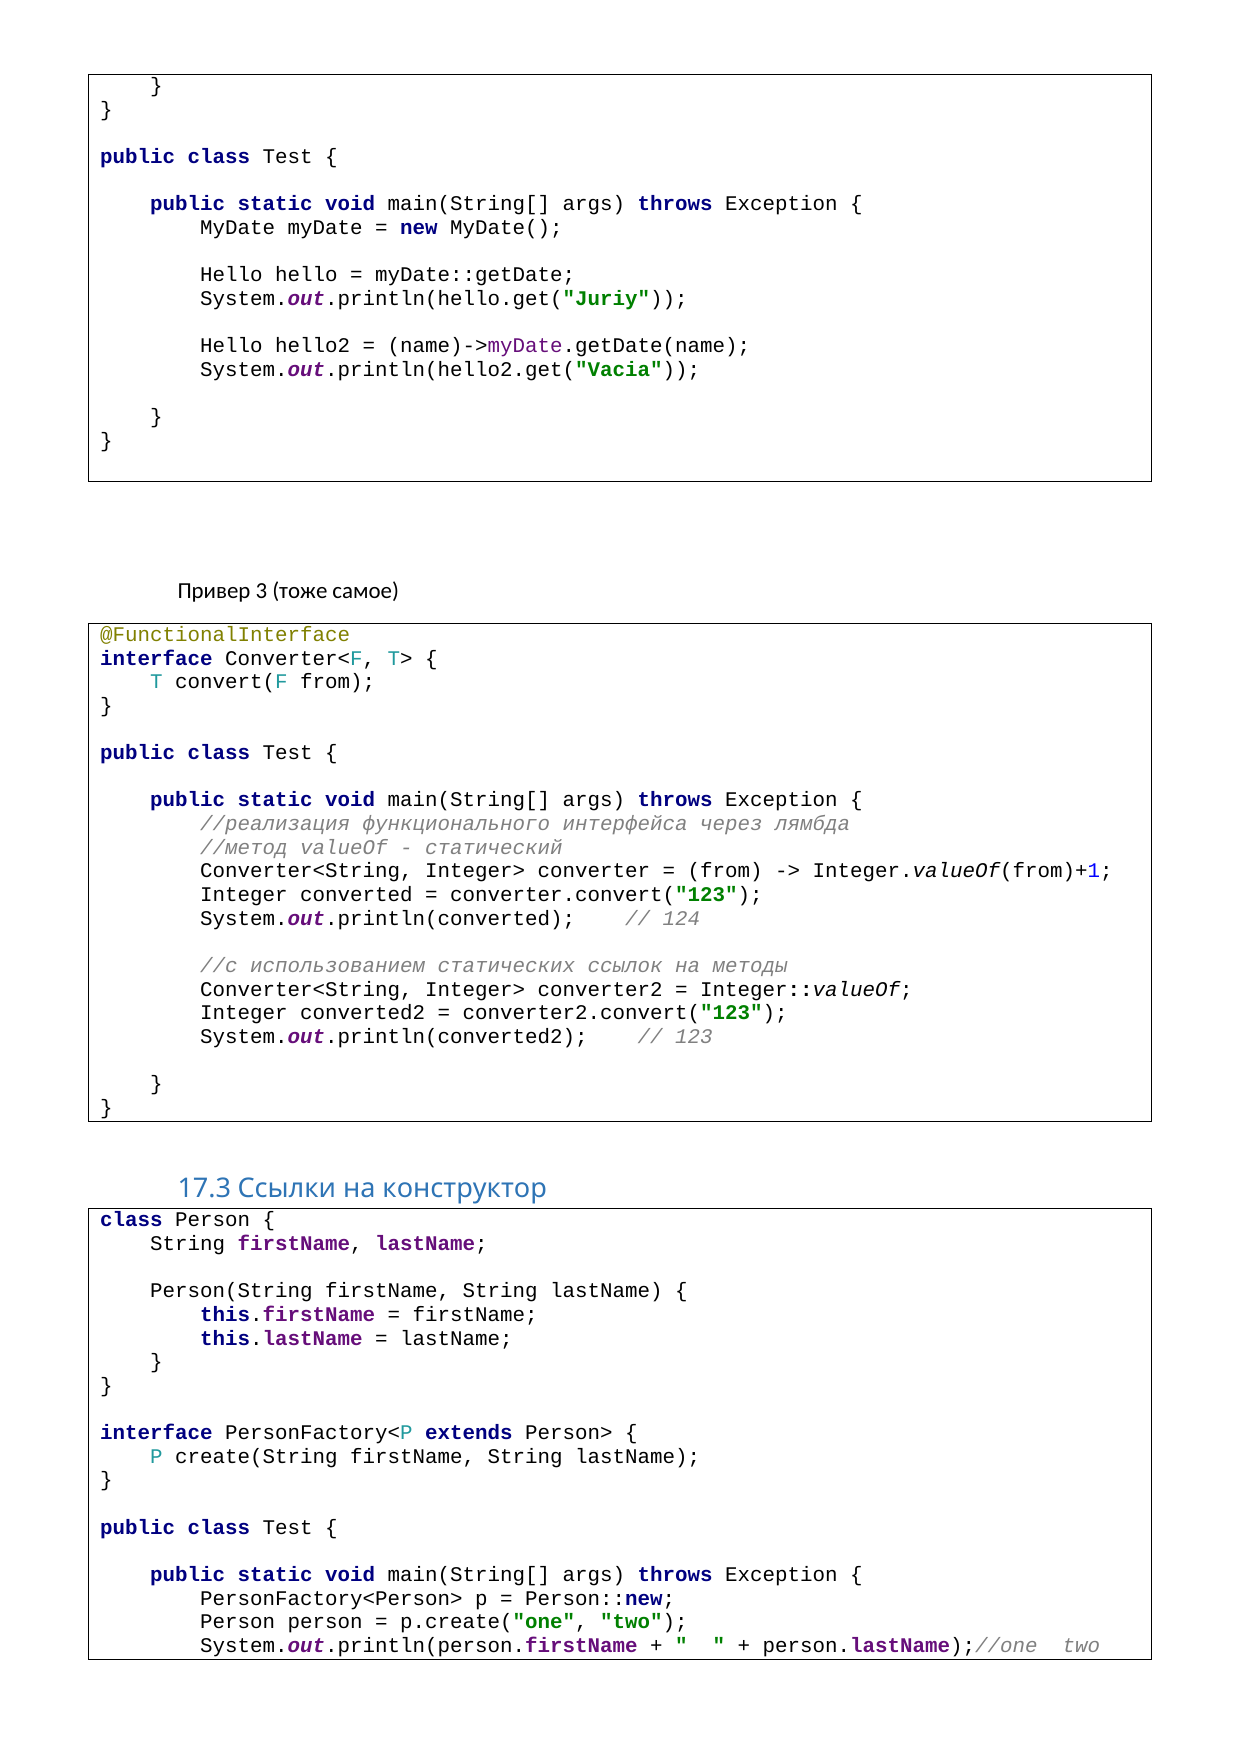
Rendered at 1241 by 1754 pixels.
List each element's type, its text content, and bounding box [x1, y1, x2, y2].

text Привер 3 (тоже самое) [177, 576, 1152, 604]
subtitle Ссылки на конструктор [177, 1168, 1152, 1205]
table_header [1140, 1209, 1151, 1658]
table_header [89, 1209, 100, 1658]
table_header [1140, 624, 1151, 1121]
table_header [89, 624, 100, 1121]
